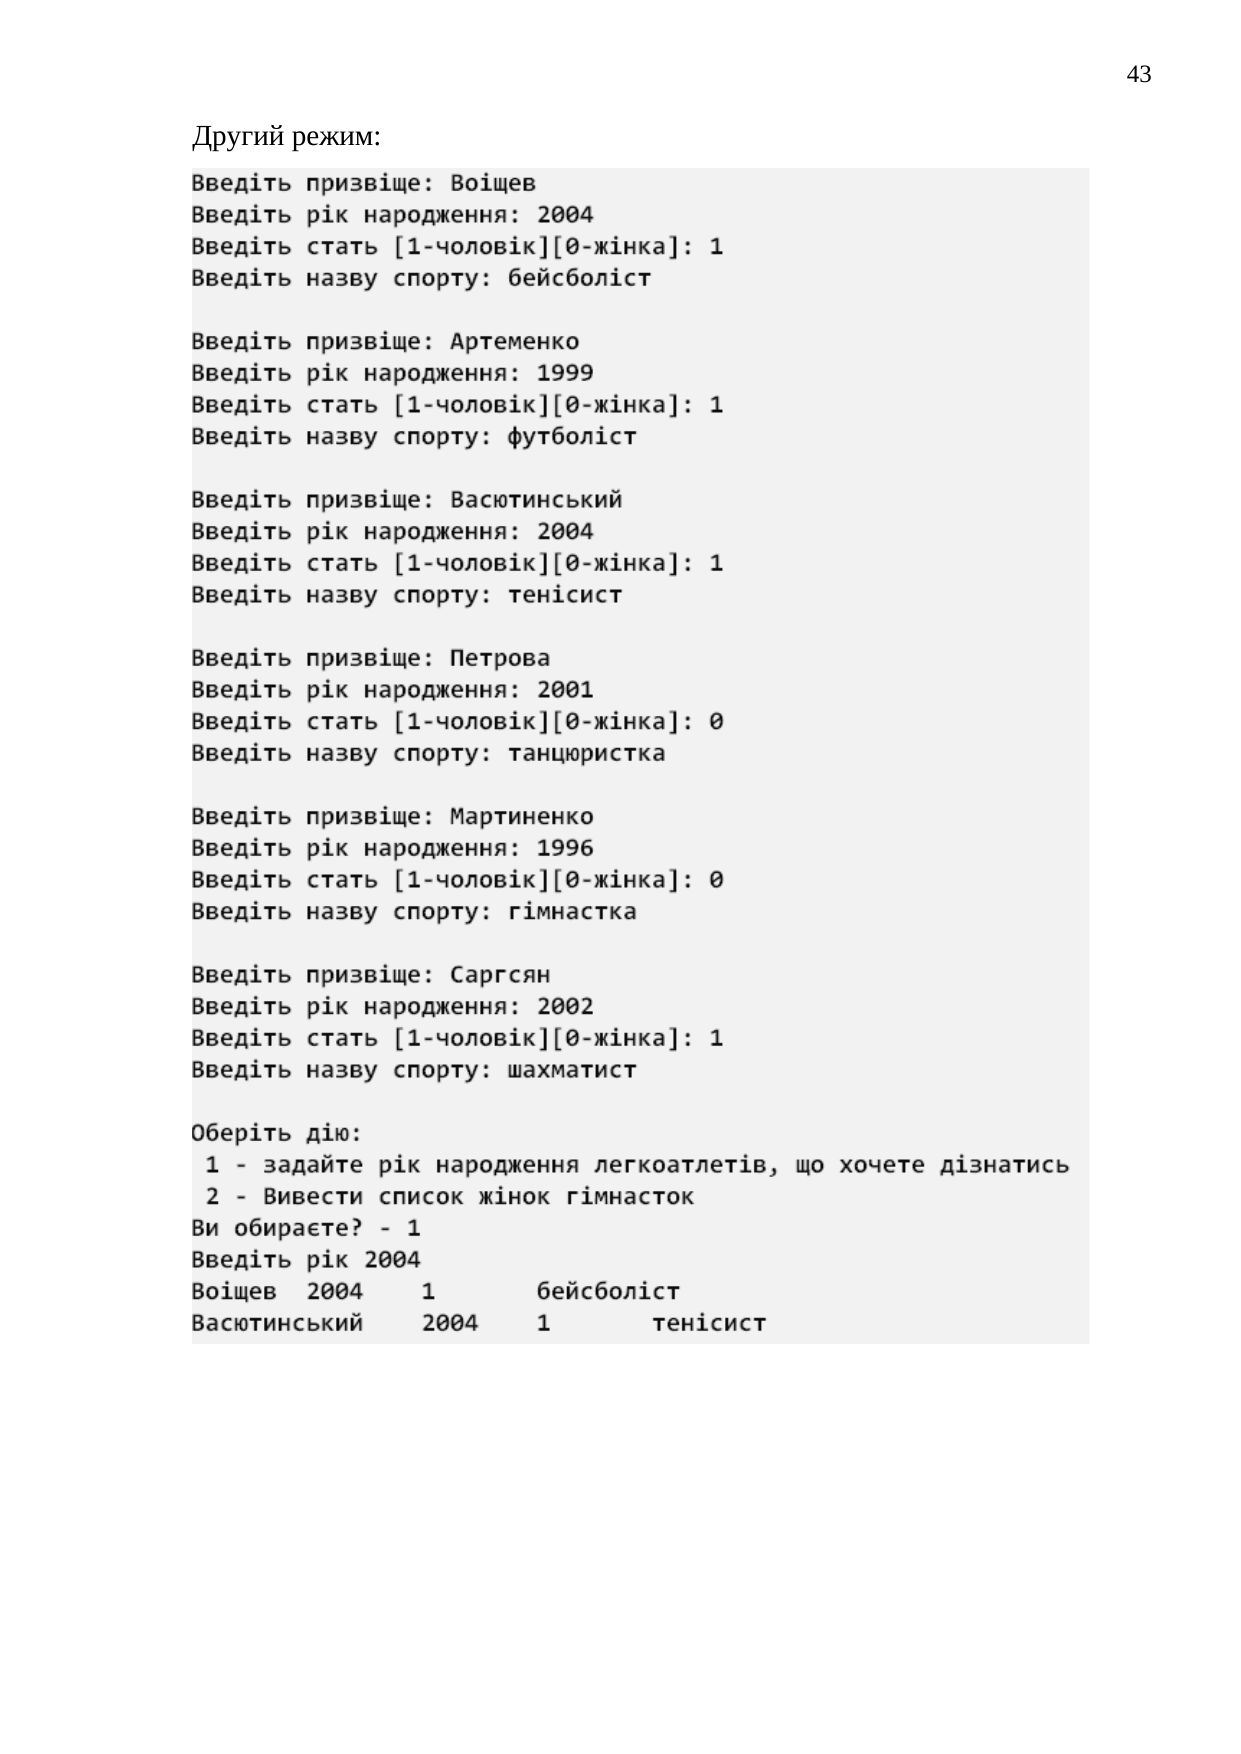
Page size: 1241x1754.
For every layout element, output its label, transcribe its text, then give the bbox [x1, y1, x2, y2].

text Другий режим: [118, 118, 1152, 152]
picture [192, 168, 1090, 1344]
